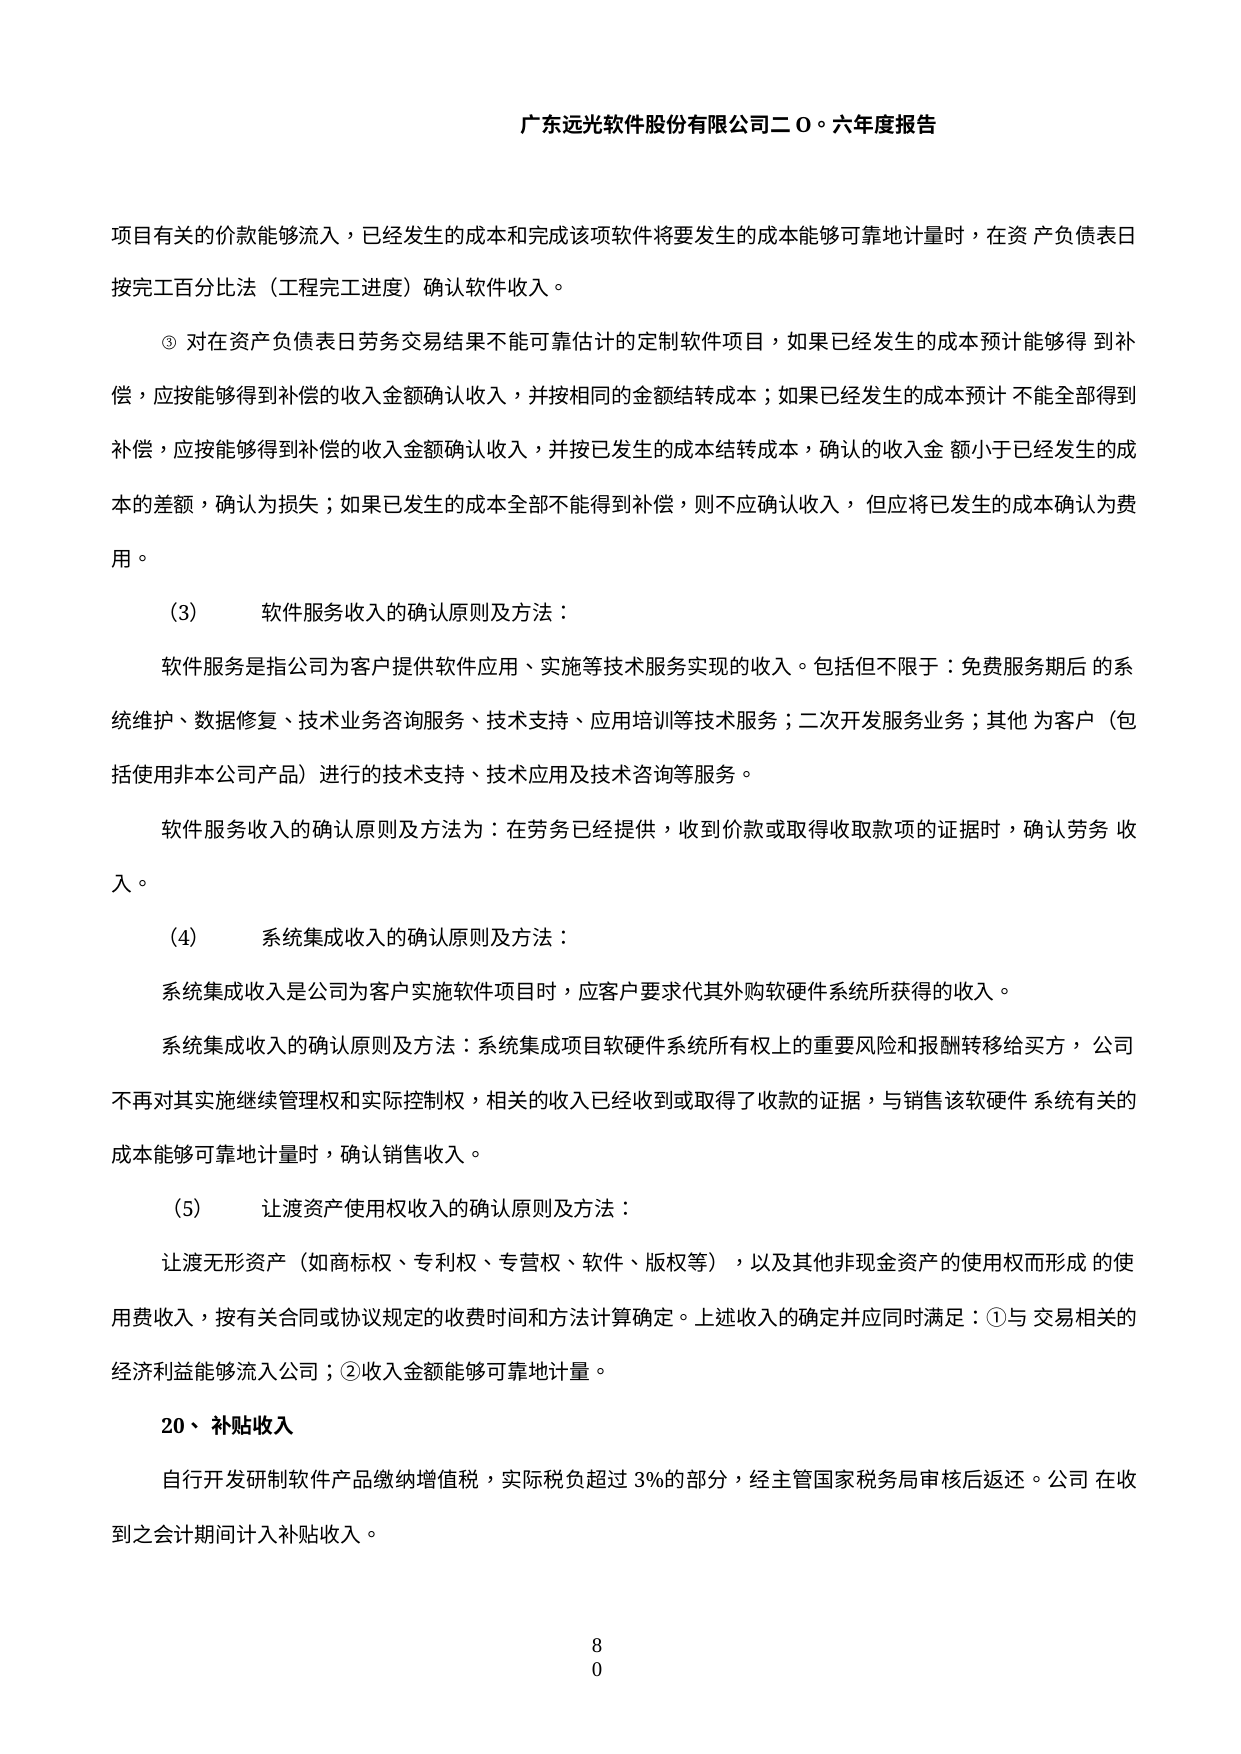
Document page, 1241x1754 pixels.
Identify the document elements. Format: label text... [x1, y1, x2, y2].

text （4） 系统集成收入的确认原则及方法： [111, 902, 1138, 956]
text 让渡无形资产（如商标权、专利权、专营权、软件、版权等），以及其他非现金资产的使用权而形成 的使用费收入，按有关合同或协议规定的收费时间和方法计算确定。上述收入的确定并应同时满足：①与 交易相关的经济利益能够流入公司；②收入金额能够可靠地计量。 [111, 1227, 1138, 1390]
text 软件服务收入的确认原则及方法为：在劳务已经提供，收到价款或取得收取款项的证据时，确认劳务 收入。 [111, 794, 1138, 902]
text 系统集成收入的确认原则及方法：系统集成项目软硬件系统所有权上的重要风险和报酬转移给买方， 公司不再对其实施继续管理权和实际控制权，相关的收入已经收到或取得了收款的证据，与销售该软硬件 系统有关的成本能够可靠地计量时，确认销售收入。 [111, 1010, 1138, 1173]
text 系统集成收入是公司为客户实施软件项目时，应客户要求代其外购软硬件系统所获得的收入。 [111, 956, 1138, 1010]
text （5） 让渡资产使用权收入的确认原则及方法： [111, 1173, 1138, 1227]
text 20、 补贴收入 [111, 1390, 1138, 1444]
text 自行开发研制软件产品缴纳增值税，实际税负超过3%的部分，经主管国家税务局审核后返还。公司 在收到之会计期间计入补贴收入。 [111, 1444, 1138, 1553]
text （3） 软件服务收入的确认原则及方法： [111, 577, 1138, 631]
text 软件服务是指公司为客户提供软件应用、实施等技术服务实现的收入。包括但不限于：免费服务期后 的系统维护、数据修复、技术业务咨询服务、技术支持、应用培训等技术服务；二次开发服务业务；其他 为客户（包括使用非本公司产品）进行的技术支持、技术应用及技术咨询等服务。 [111, 631, 1138, 794]
list 对在资产负债表日劳务交易结果不能可靠估计的定制软件项目，如果已经发生的成本预计能够得 到补偿，应按能够得到补偿的收入金额确认收入，并按相同的金额结转成本；如果已经发生的成本预计 不能全部得到补偿，应按能够得到补偿的收入金额确认收入，并按已发生的成本结转成本，确认的收入金 额小于已经发生的成本的差额，确认为损失；如果已发生的成本全部不能得到补偿，则不应确认收入， 但应将已发生的成本确认为费用。 [111, 306, 1138, 577]
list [111, 203, 1138, 306]
